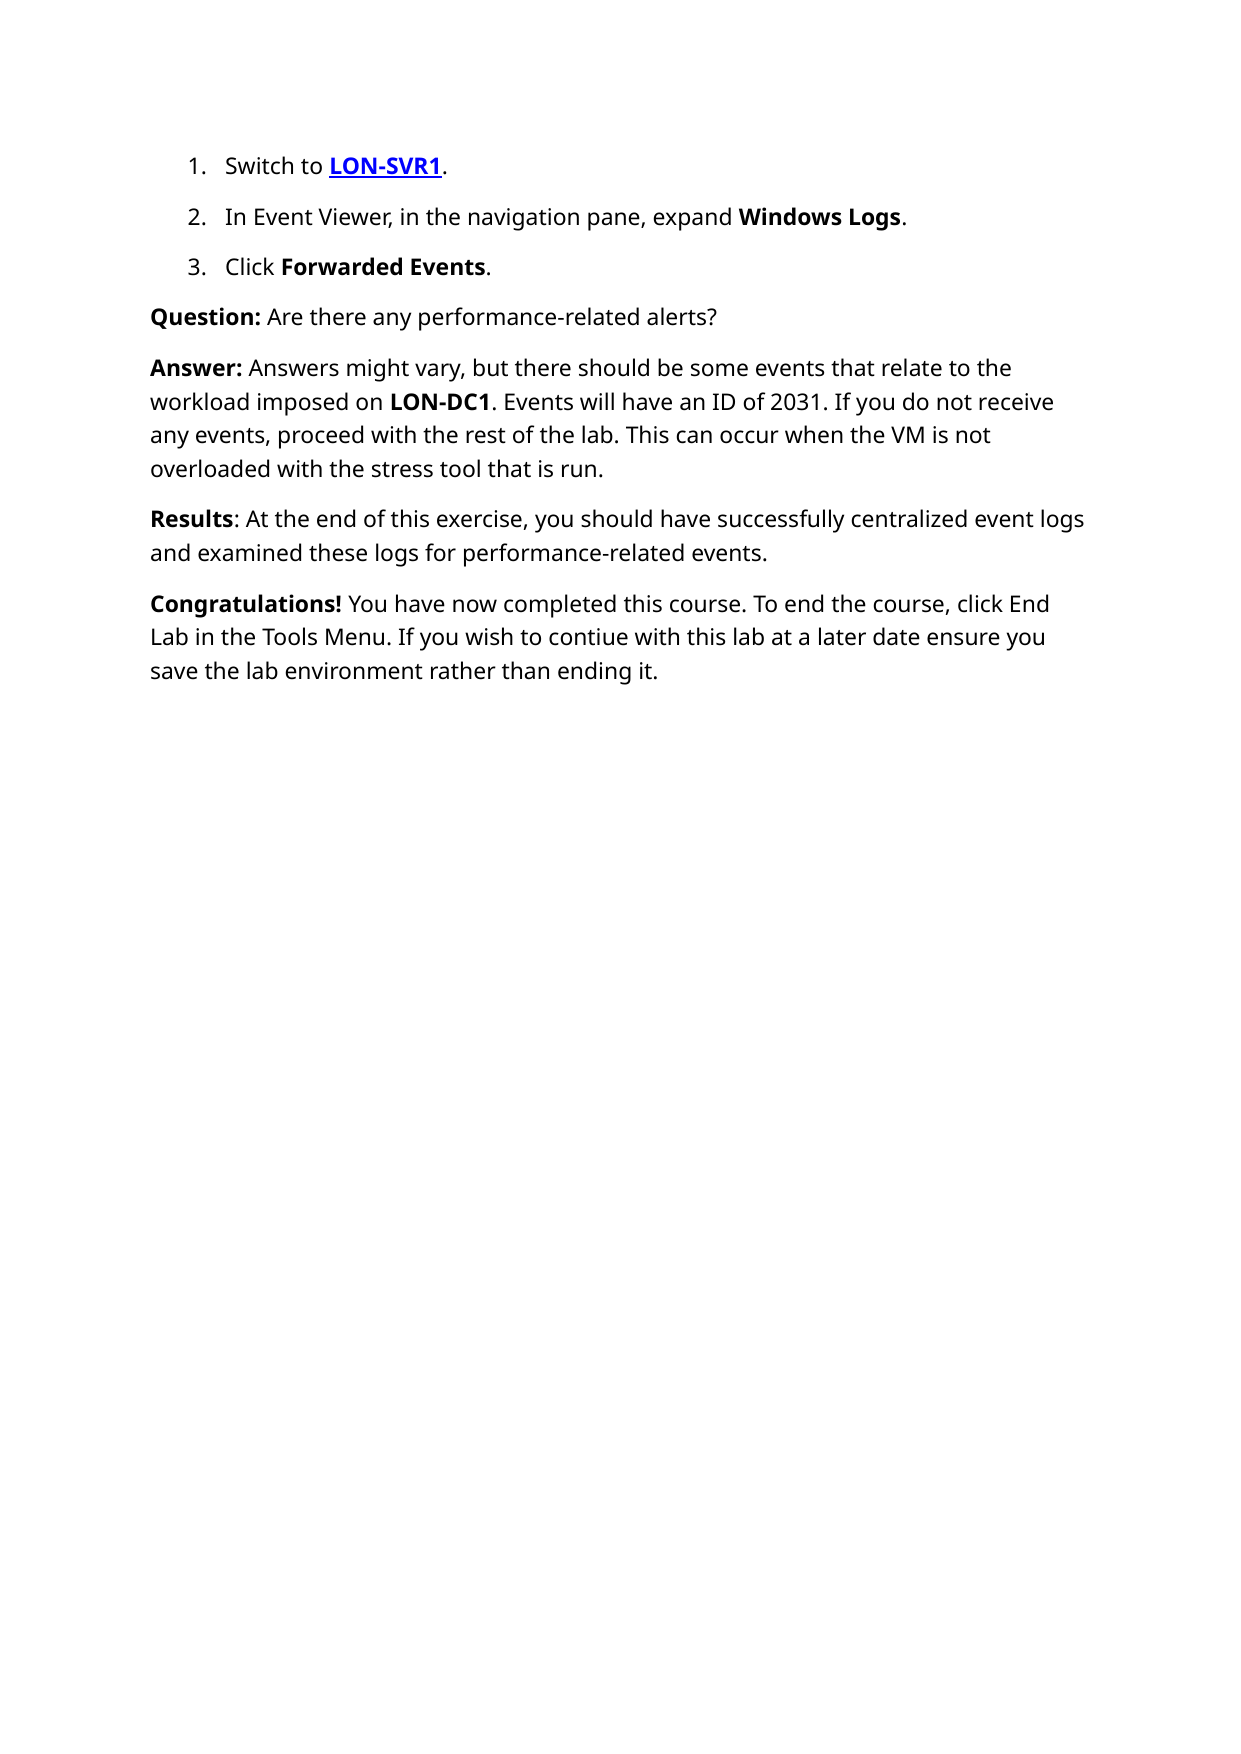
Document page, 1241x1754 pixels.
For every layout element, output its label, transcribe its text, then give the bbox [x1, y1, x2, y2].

text Question: Are there any performance-related alerts? [150, 301, 1090, 332]
list In Event Viewer, in the navigation pane, expand Windows Logs. [187, 200, 1090, 232]
text Answer: Answers might vary, but there should be some events that relate to the workload imposed on LON-DC1. Events will have an ID of 2031. If you do not receive any events, proceed with the rest of the lab. This can occur when the VM is not overloaded with the stress tool that is run. [150, 352, 1090, 484]
list Click Forwarded Events. [187, 251, 1090, 282]
text Congratulations! You have now completed this course. To end the course, click End Lab in the Tools Menu. If you wish to contiue with this lab at a later date ensure you save the lab environment rather than ending it. [150, 587, 1090, 686]
list Switch to LON-SVR1. [187, 150, 1090, 181]
text Results: At the end of this exercise, you should have successfully centralized event logs and examined these logs for performance-related events. [150, 503, 1090, 568]
